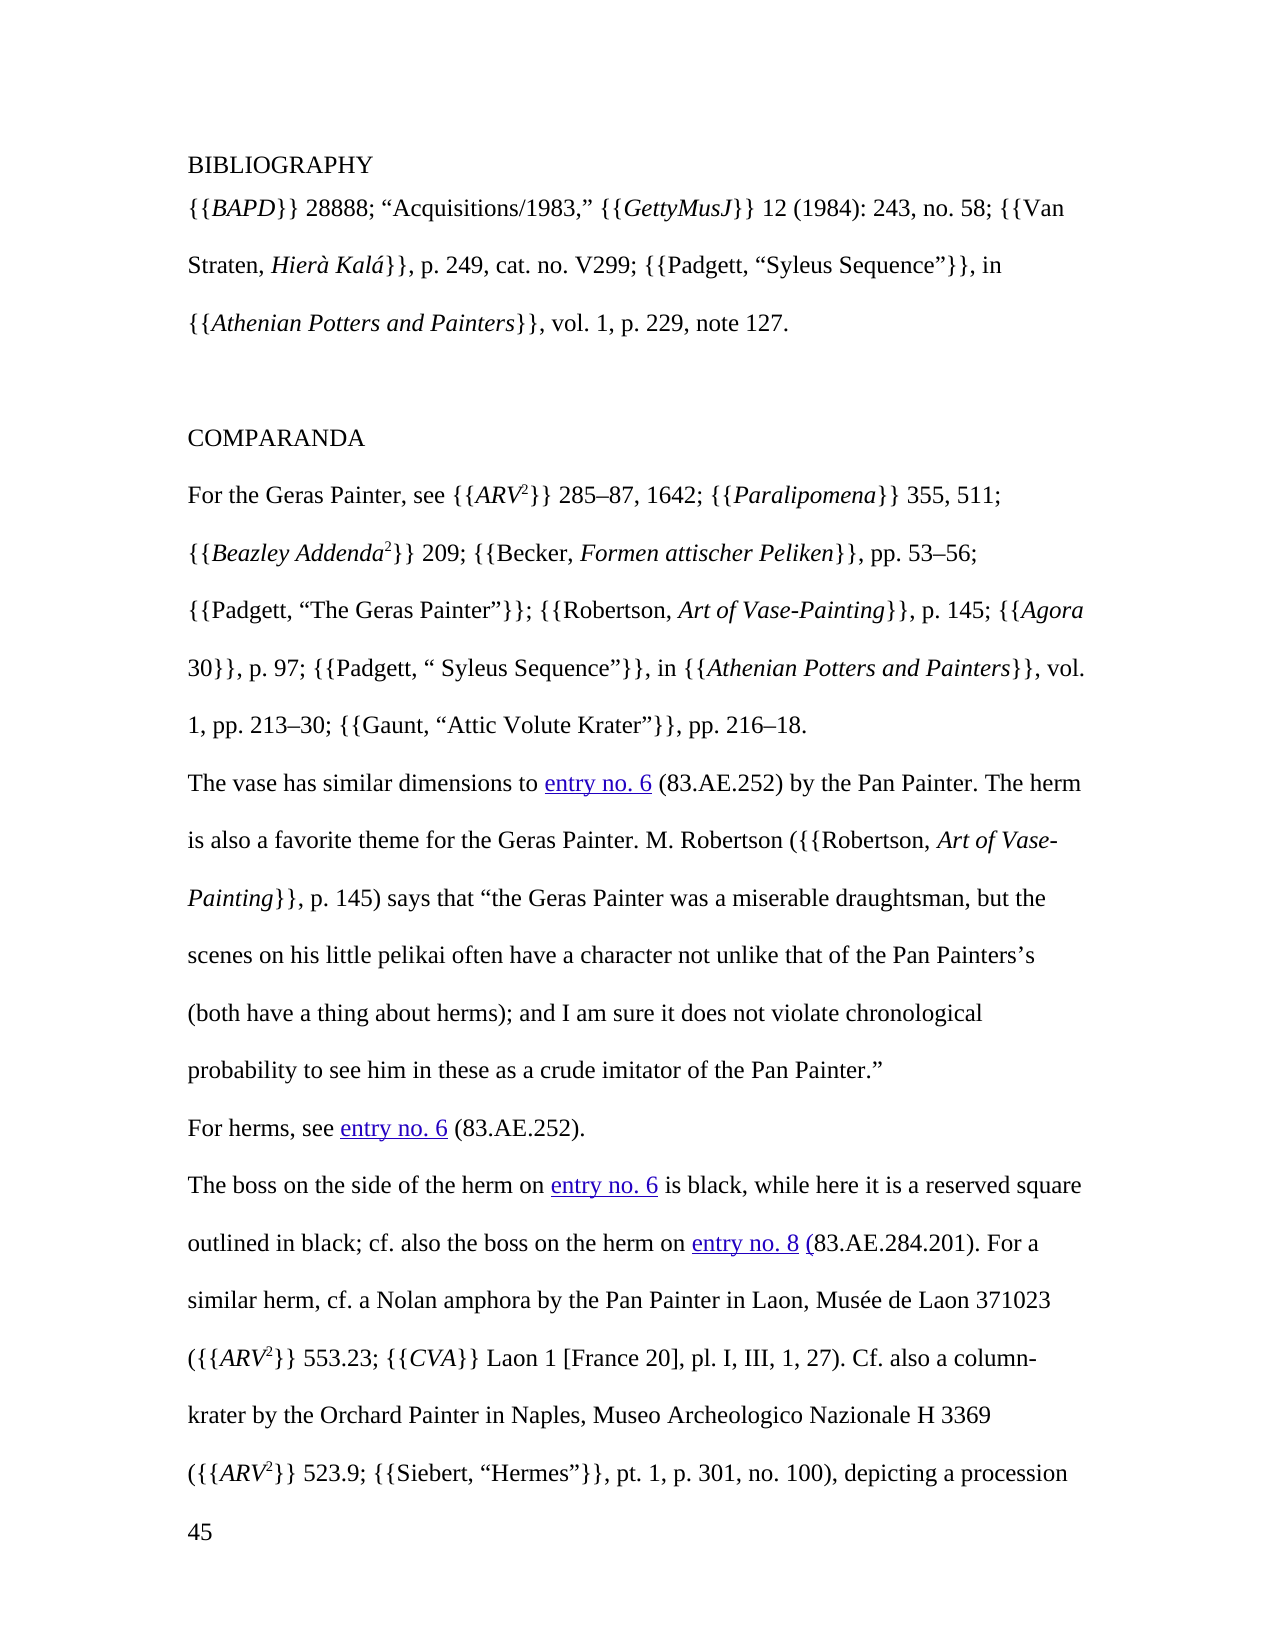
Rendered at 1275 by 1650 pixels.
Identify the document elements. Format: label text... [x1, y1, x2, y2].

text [187, 1171, 1087, 1487]
text For herms, see entry no. 6 (83.AE.252). [187, 1113, 1087, 1142]
text COMPARANDA [187, 423, 1087, 452]
text For the Geras Painter, see {{ARV2}} 285–87, 1642; {{Paralipomena}} 355, 511; {{Beazley Addenda2}} 209; {{Becker, Formen attischer Peliken}}, pp. 53–56; {{Padgett, “The Geras Painter”}}; {{Robertson, Art of Vase-Painting}}, p. 145; {{Agora 30}}, p. 97; {{Padgett, “ Syleus Sequence”}}, in {{Athenian Potters and Painters}}, vol. 1, pp. 213–30; {{Gaunt, “Attic Volute Krater”}}, pp. 216–18. [187, 481, 1087, 739]
text The vase has similar dimensions to entry no. 6 (83.AE.252) by the Pan Painter. The herm is also a favorite theme for the Geras Painter. M. Robertson ({{Robertson, Art of Vase-Painting}}, p. 145) says that “the Geras Painter was a miserable draughtsman, but the scenes on his little pelikai often have a character not unlike that of the Pan Painters’s (both have a thing about herms); and I am sure it does not violate chronological probability to see him in these as a crude imitator of the Pan Painter.” [187, 768, 1087, 1084]
text {{BAPD}} 28888; “Acquisitions/1983,” {{GettyMusJ}} 12 (1984): 243, no. 58; {{Van Straten, Hierà Kalá}}, p. 249, cat. no. V299; {{Padgett, “Syleus Sequence”}}, in {{Athenian Potters and Painters}}, vol. 1, p. 229, note 127. [187, 193, 1087, 337]
subtitle BIBLIOGRAPHY [187, 150, 1087, 179]
